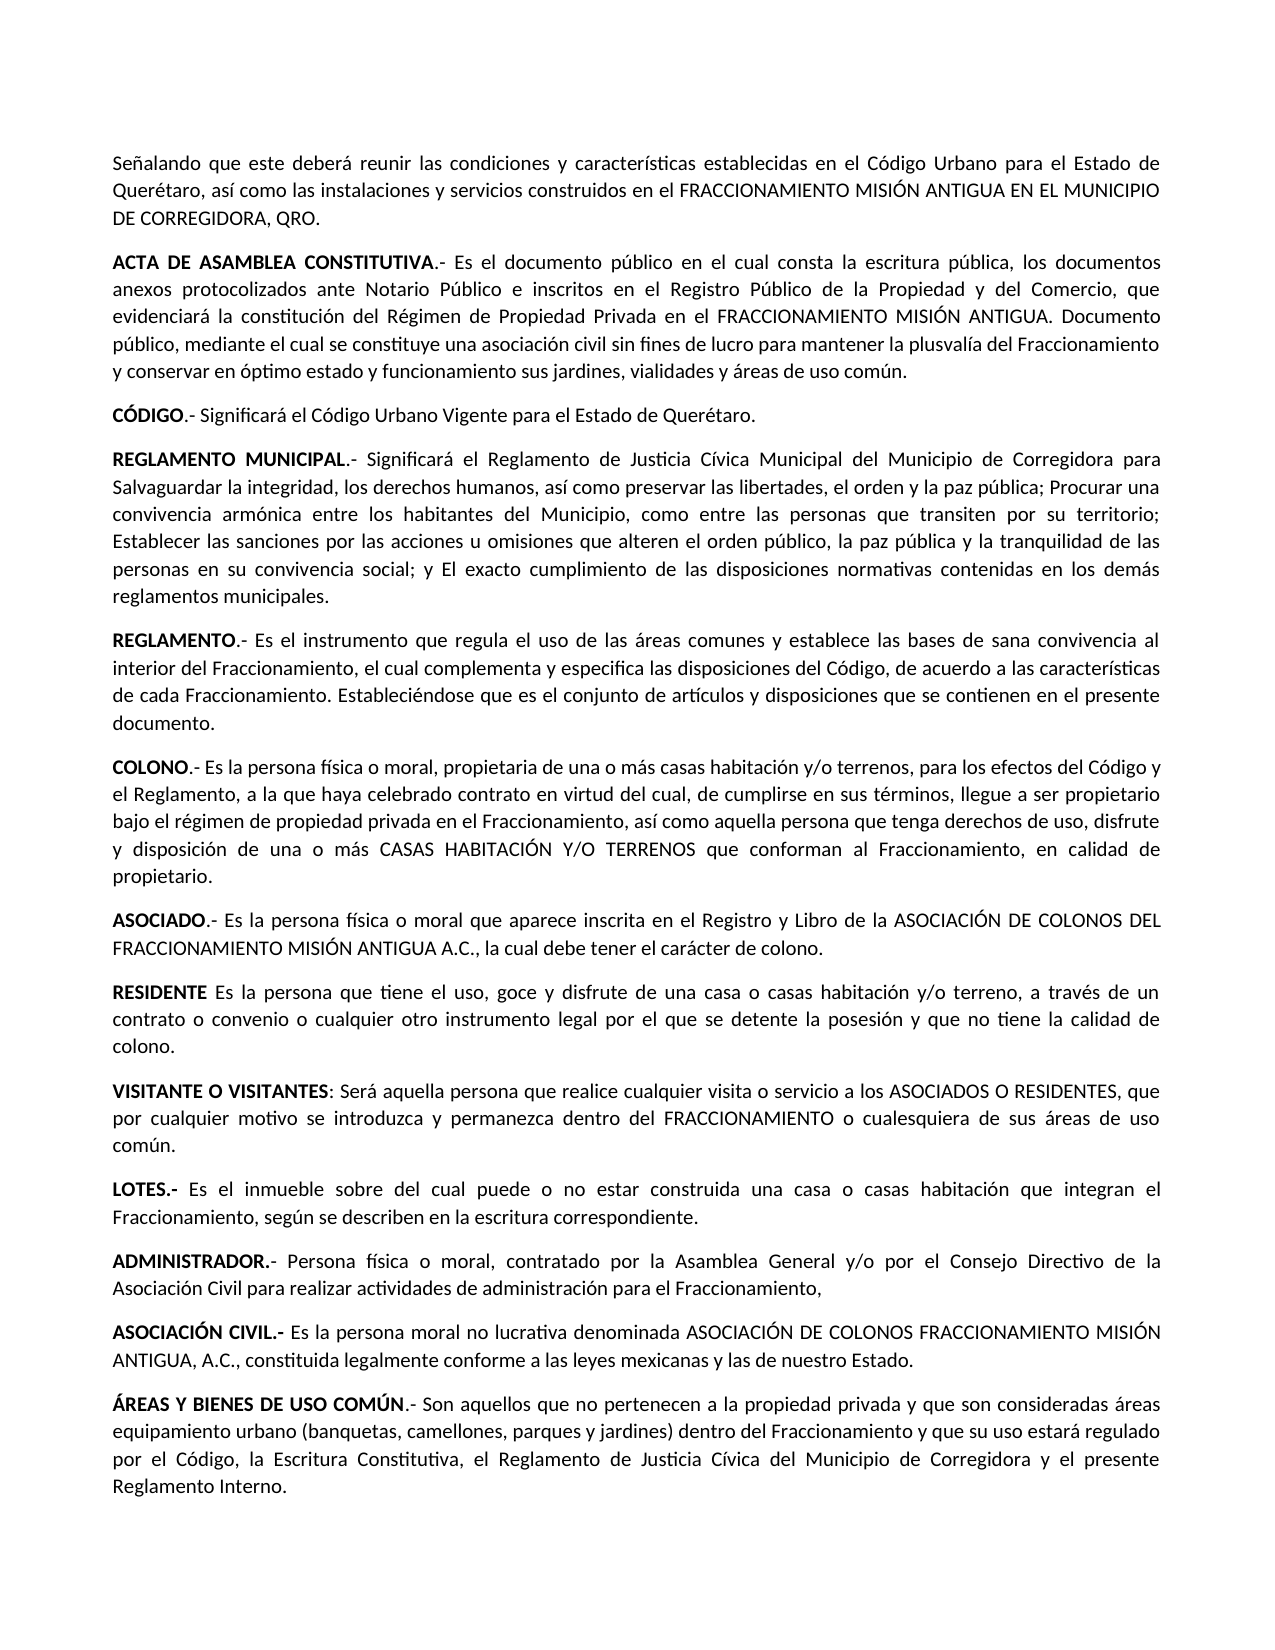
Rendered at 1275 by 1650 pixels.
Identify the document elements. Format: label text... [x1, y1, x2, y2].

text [112, 150, 1162, 230]
text REGLAMENTO MUNICIPAL.- Significará el Reglamento de Justicia Cívica Municipal del Municipio de Corregidora para Salvaguardar la integridad, los derechos humanos, así como preservar las libertades, el orden y la paz pública; Procurar una convivencia armónica entre los habitantes del Municipio, como entre las personas que transiten por su territorio; Establecer las sanciones por las acciones u omisiones que alteren el orden público, la paz pública y la tranquilidad de las personas en su convivencia social; y El exacto cumplimiento de las disposiciones normativas contenidas en los demás reglamentos municipales. [112, 447, 1162, 609]
text ACTA DE ASAMBLEA CONSTITUTIVA.- Es el documento público en el cual consta la escritura pública, los documentos anexos protocolizados ante Notario Público e inscritos en el Registro Público de la Propiedad y del Comercio, que evidenciará la constitución del Régimen de Propiedad Privada en el FRACCIONAMIENTO MISIÓN ANTIGUA. Documento público, mediante el cual se constituye una asociación civil sin fines de lucro para mantener la plusvalía del Fraccionamiento y conservar en óptimo estado y funcionamiento sus jardines, vialidades y áreas de uso común. [112, 249, 1162, 384]
text ASOCIACIÓN CIVIL.- Es la persona moral no lucrativa denominada ASOCIACIÓN DE COLONOS FRACCIONAMIENTO MISIÓN ANTIGUA, A.C., constituida legalmente conforme a las leyes mexicanas y las de nuestro Estado. [112, 1319, 1162, 1372]
text CÓDIGO.- Significará el Código Urbano Vigente para el Estado de Querétaro. [112, 402, 1162, 428]
text RESIDENTE Es la persona que tiene el uso, goce y disfrute de una casa o casas habitación y/o terreno, a través de un contrato o convenio o cualquier otro instrumento legal por el que se detente la posesión y que no tiene la calidad de colono. [112, 979, 1162, 1059]
text VISITANTE O VISITANTES: Será aquella persona que realice cualquier visita o servicio a los ASOCIADOS O RESIDENTES, que por cualquier motivo se introduzca y permanezca dentro del FRACCIONAMIENTO o cualesquiera de sus áreas de uso común. [112, 1078, 1162, 1158]
text ÁREAS Y BIENES DE USO COMÚN.- Son aquellos que no pertenecen a la propiedad privada y que son consideradas áreas equipamiento urbano (banquetas, camellones, parques y jardines) dentro del Fraccionamiento y que su uso estará regulado por el Código, la Escritura Constitutiva, el Reglamento de Justicia Cívica del Municipio de Corregidora y el presente Reglamento Interno. [112, 1391, 1162, 1499]
text ASOCIADO.- Es la persona física o moral que aparece inscrita en el Registro y Libro de la ASOCIACIÓN DE COLONOS DEL FRACCIONAMIENTO MISIÓN ANTIGUA A.C., la cual debe tener el carácter de colono. [112, 907, 1162, 960]
text REGLAMENTO.- Es el instrumento que regula el uso de las áreas comunes y establece las bases de sana convivencia al interior del Fraccionamiento, el cual complementa y especifica las disposiciones del Código, de acuerdo a las características de cada Fraccionamiento. Estableciéndose que es el conjunto de artículos y disposiciones que se contienen en el presente documento. [112, 628, 1162, 735]
text COLONO.- Es la persona física o moral, propietaria de una o más casas habitación y/o terrenos, para los efectos del Código y el Reglamento, a la que haya celebrado contrato en virtud del cual, de cumplirse en sus términos, llegue a ser propietario bajo el régimen de propiedad privada en el Fraccionamiento, así como aquella persona que tenga derechos de uso, disfrute y disposición de una o más CASAS HABITACIÓN Y/O TERRENOS que conforman al Fraccionamiento, en calidad de propietario. [112, 754, 1162, 889]
text LOTES.- Es el inmueble sobre del cual puede o no estar construida una casa o casas habitación que integran el Fraccionamiento, según se describen en la escritura correspondiente. [112, 1177, 1162, 1229]
text ADMINISTRADOR.- Persona física o moral, contratado por la Asamblea General y/o por el Consejo Directivo de la Asociación Civil para realizar actividades de administración para el Fraccionamiento, [112, 1248, 1162, 1301]
